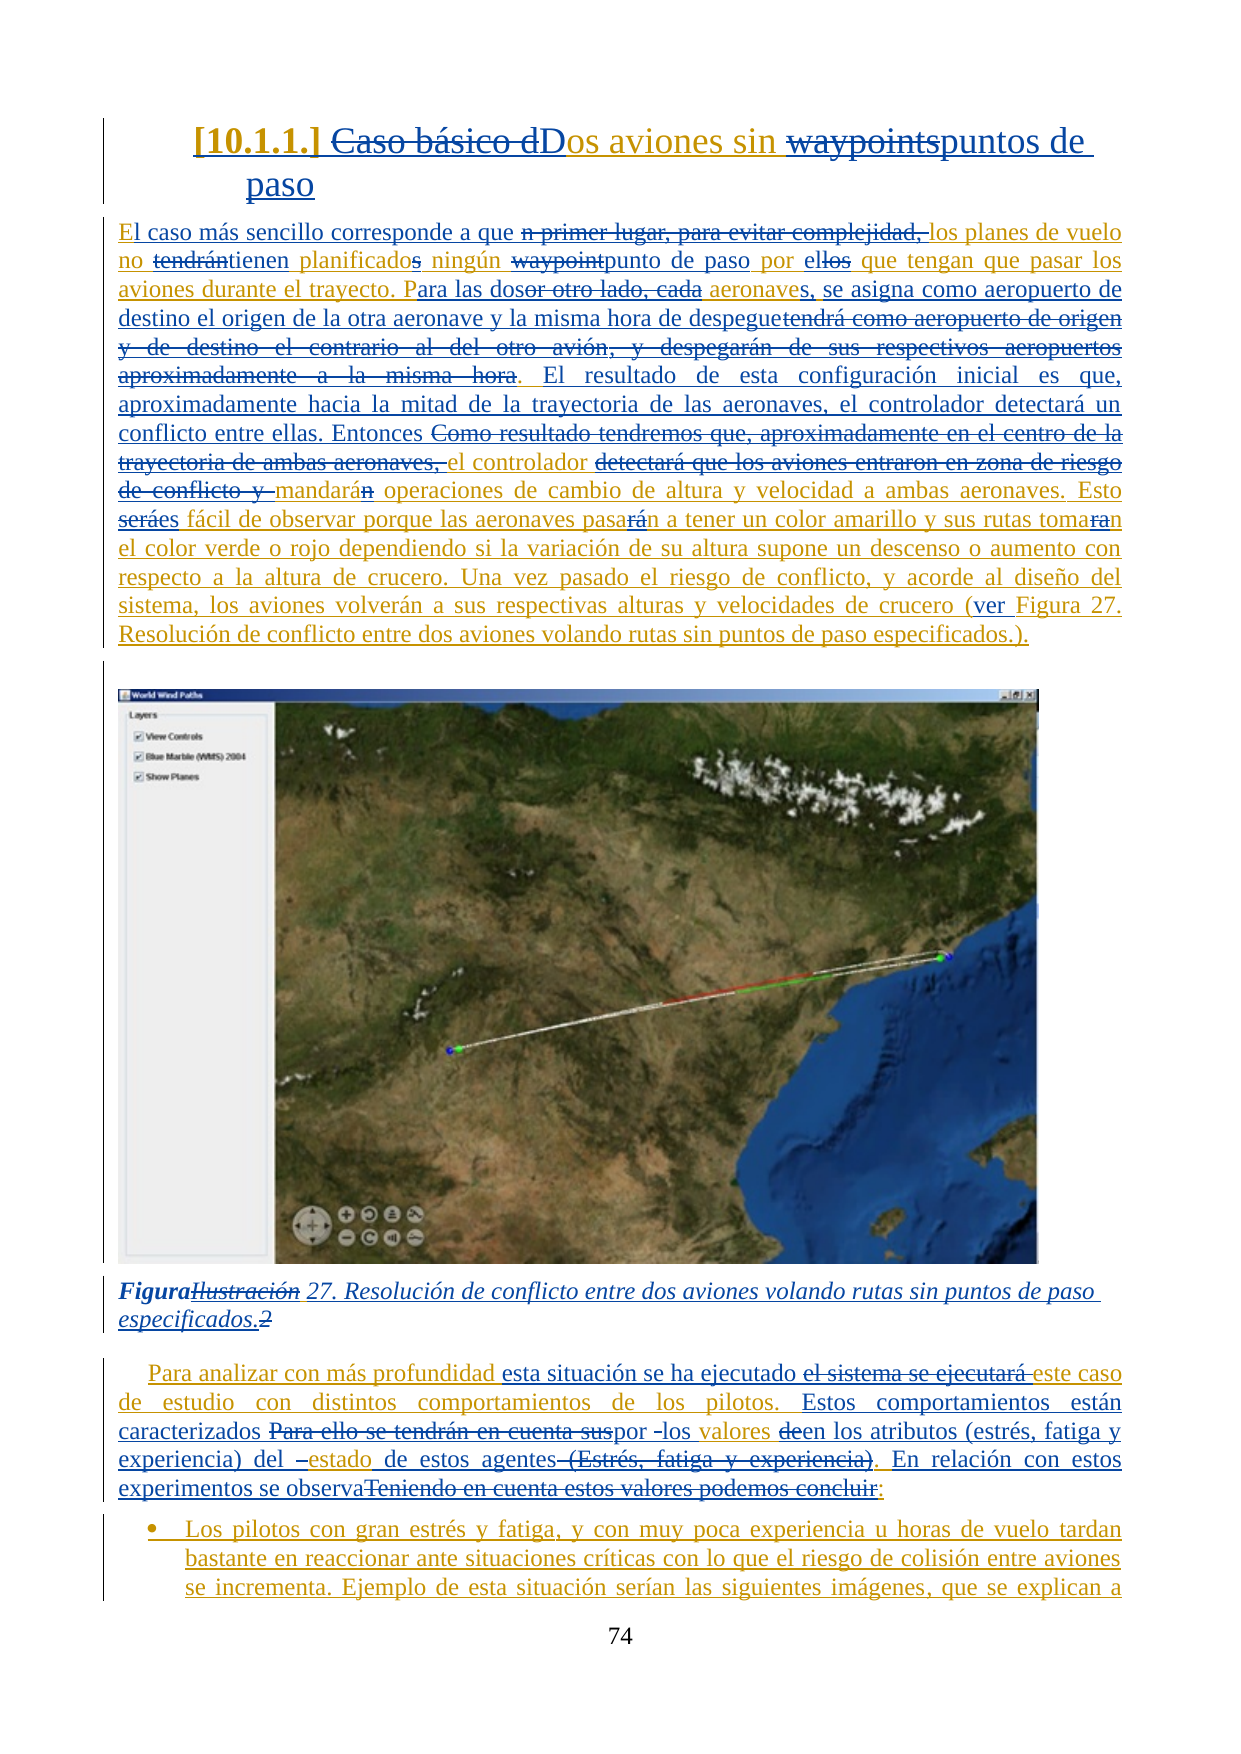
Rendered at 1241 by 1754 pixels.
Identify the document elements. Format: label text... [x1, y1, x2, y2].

picture [118, 689, 1039, 1264]
